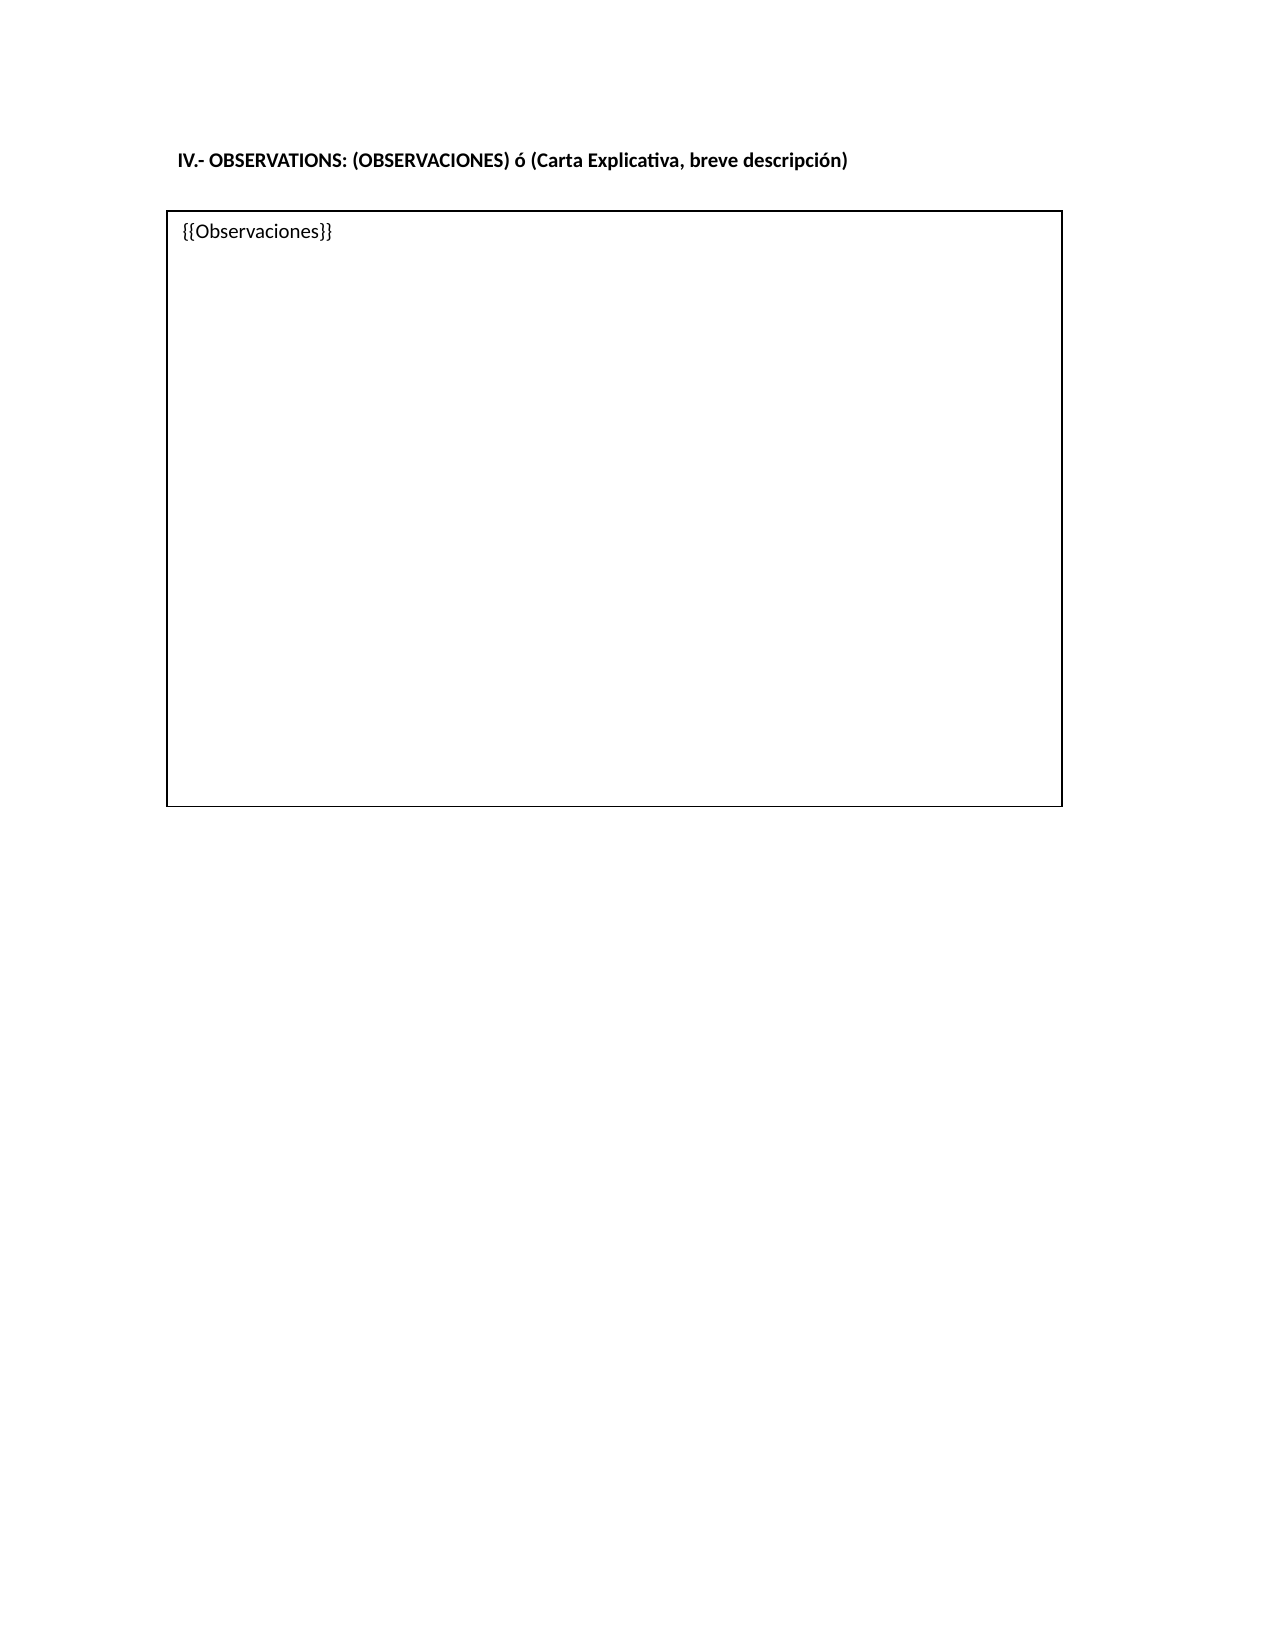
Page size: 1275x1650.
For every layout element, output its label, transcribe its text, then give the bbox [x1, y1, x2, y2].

text IV.- OBSERVATIONS: (OBSERVACIONES) ó (Carta Explicativa, breve descripción) [177, 148, 1098, 173]
